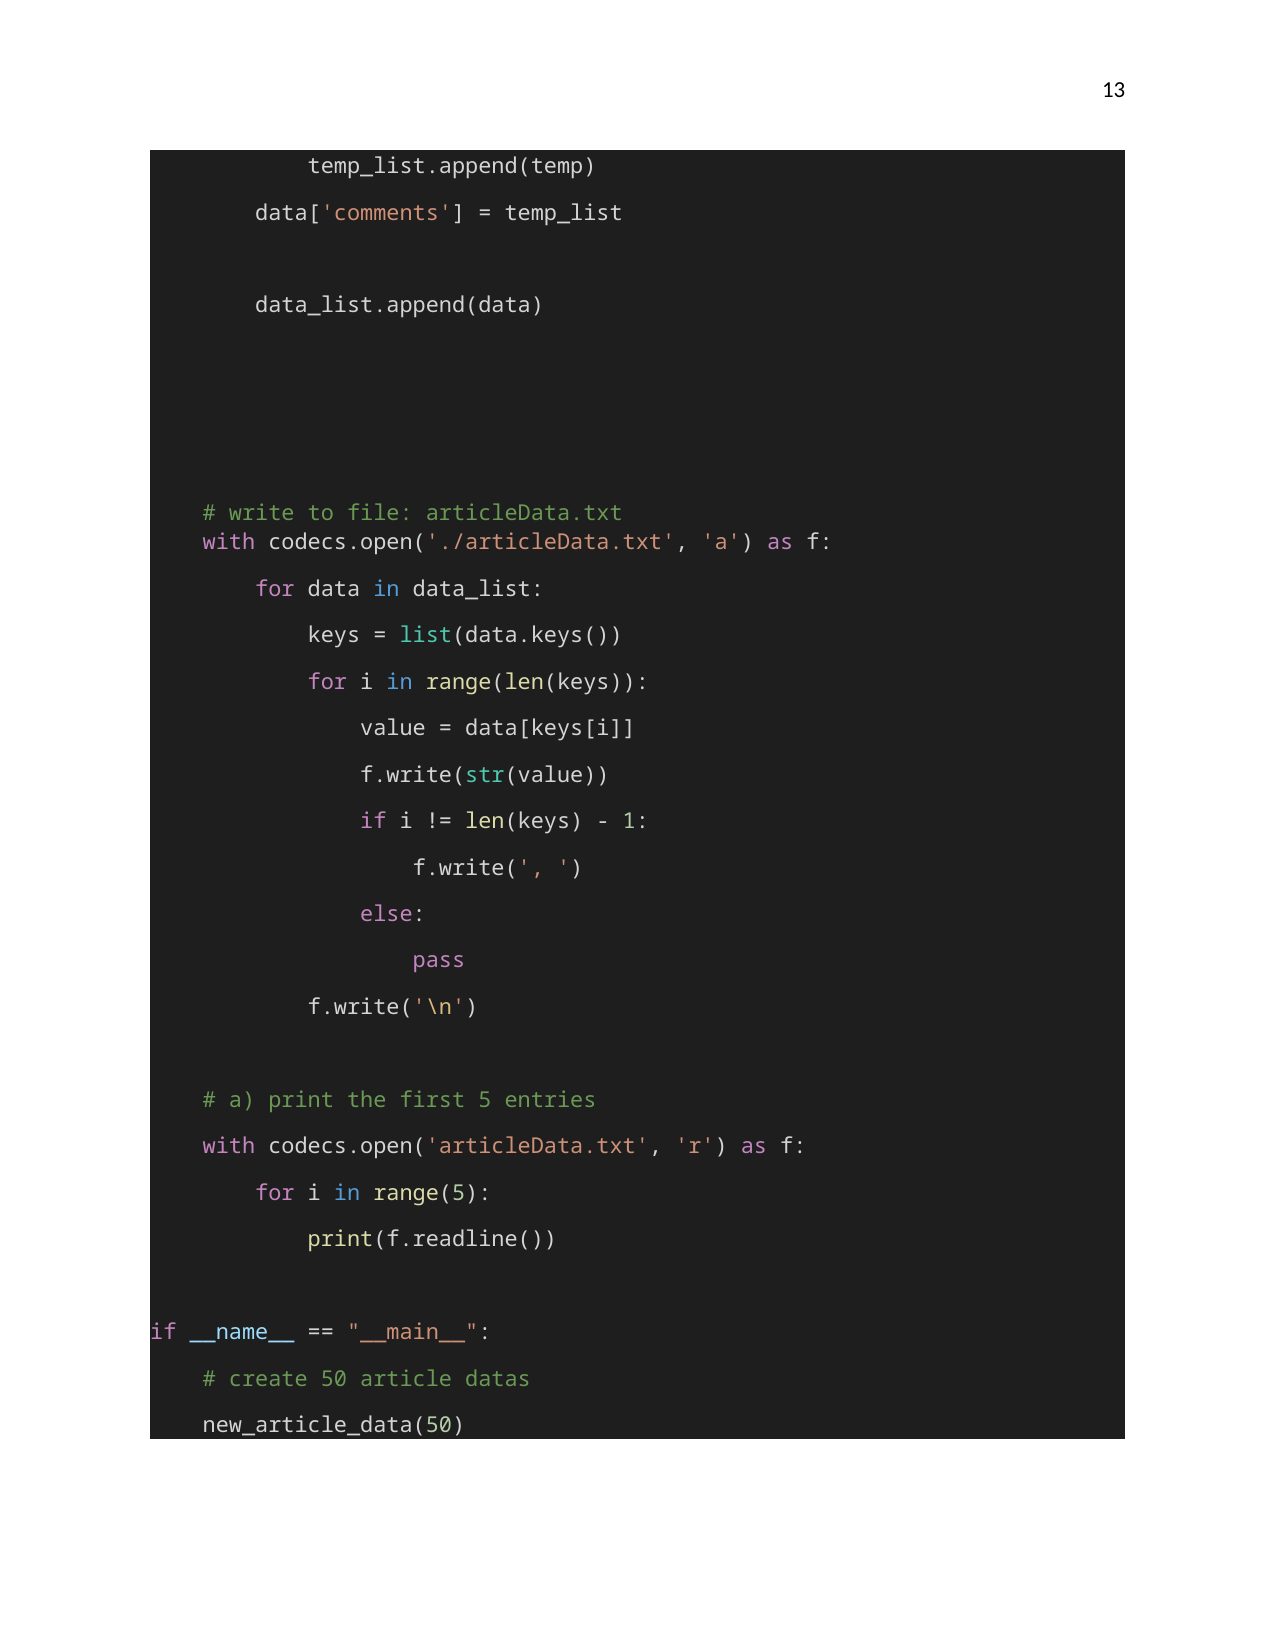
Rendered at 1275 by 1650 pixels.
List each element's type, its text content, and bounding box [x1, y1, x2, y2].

text if __name__ == "__main__": [150, 1316, 1125, 1346]
text with codecs.open('articleData.txt', 'r') as f: [150, 1130, 1125, 1160]
text value = data[keys[i]] [150, 712, 1125, 742]
text with codecs.open('./articleData.txt', 'a') as f: [150, 526, 1125, 556]
text for data in data_list: [150, 573, 1125, 602]
text data_list.append(data) [150, 289, 1125, 319]
text else: [150, 898, 1125, 928]
text f.write('\n') [150, 991, 1125, 1021]
text new_article_data(50) [150, 1409, 1125, 1439]
text # write to file: articleData.txt [150, 496, 1125, 526]
text print(f.readline()) [150, 1223, 1125, 1253]
text for i in range(5): [150, 1177, 1125, 1206]
text temp_list.append(temp) [150, 150, 1125, 180]
text pass [150, 944, 1125, 974]
text if i != len(keys) - 1: [150, 805, 1125, 835]
text # create 50 article datas [150, 1362, 1125, 1392]
text # a) print the first 5 entries [150, 1084, 1125, 1113]
text keys = list(data.keys()) [150, 619, 1125, 649]
text f.write(', ') [150, 851, 1125, 881]
text f.write(str(value)) [150, 758, 1125, 788]
text data['comments'] = temp_list [150, 196, 1125, 226]
text for i in range(len(keys)): [150, 666, 1125, 695]
